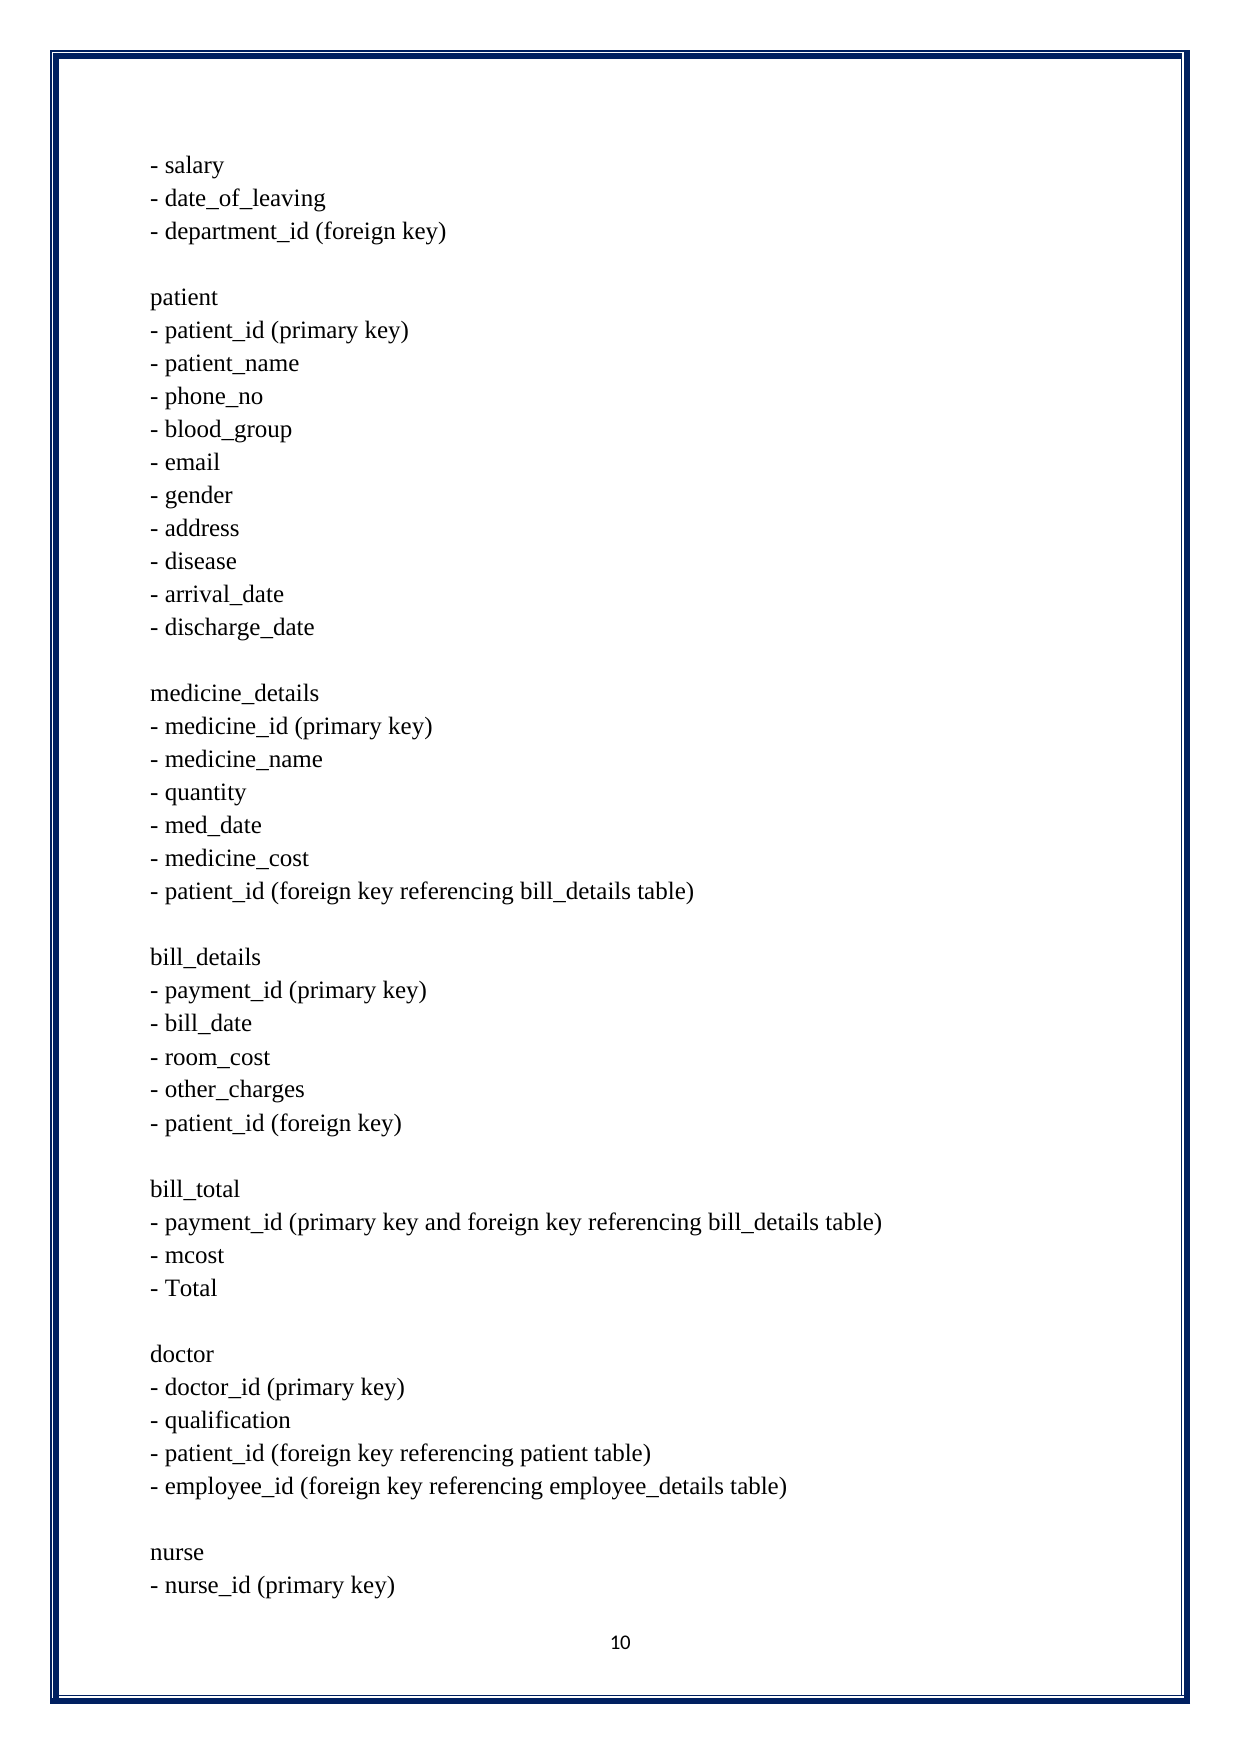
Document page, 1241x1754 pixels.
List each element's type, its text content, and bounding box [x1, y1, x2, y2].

text bill_details [150, 942, 1037, 971]
text - arrival_date [150, 579, 1037, 608]
text - address [150, 513, 1037, 542]
text nurse [150, 1537, 1037, 1566]
text - room_cost [150, 1042, 1037, 1070]
text - nurse_id (primary key) [150, 1570, 1037, 1599]
text - quantity [150, 777, 1037, 806]
text - date_of_leaving [150, 183, 1037, 212]
text - salary [150, 150, 1037, 179]
text - other_charges [150, 1074, 1037, 1103]
text - patient_id (foreign key referencing bill_details table) [150, 876, 1037, 905]
text - medicine_name [150, 744, 1037, 773]
text medicine_details [150, 678, 1037, 707]
text - bill_date [150, 1008, 1037, 1037]
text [150, 1471, 1037, 1499]
text doctor [150, 1339, 1037, 1367]
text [150, 1438, 1037, 1467]
text - Total [150, 1273, 1037, 1301]
text - medicine_id (primary key) [150, 711, 1037, 740]
text - disease [150, 546, 1037, 575]
text - email [150, 447, 1037, 476]
text - medicine_cost [150, 843, 1037, 872]
text patient [150, 282, 1037, 311]
text - patient_id (primary key) [150, 315, 1037, 344]
text - doctor_id (primary key) [150, 1372, 1037, 1401]
text - payment_id (primary key) [150, 976, 1037, 1004]
text - discharge_date [150, 612, 1037, 641]
text bill_total [150, 1174, 1037, 1202]
text - patient_id (foreign key) [150, 1108, 1037, 1136]
text - department_id (foreign key) [150, 216, 1037, 245]
text - payment_id (primary key and foreign key referencing bill_details table) [150, 1207, 1037, 1235]
text - gender [150, 480, 1037, 509]
text - patient_name [150, 348, 1037, 377]
text - qualification [150, 1405, 1037, 1433]
text - med_date [150, 810, 1037, 839]
text - mcost [150, 1240, 1037, 1268]
text - blood_group [150, 414, 1037, 443]
text - phone_no [150, 381, 1037, 410]
